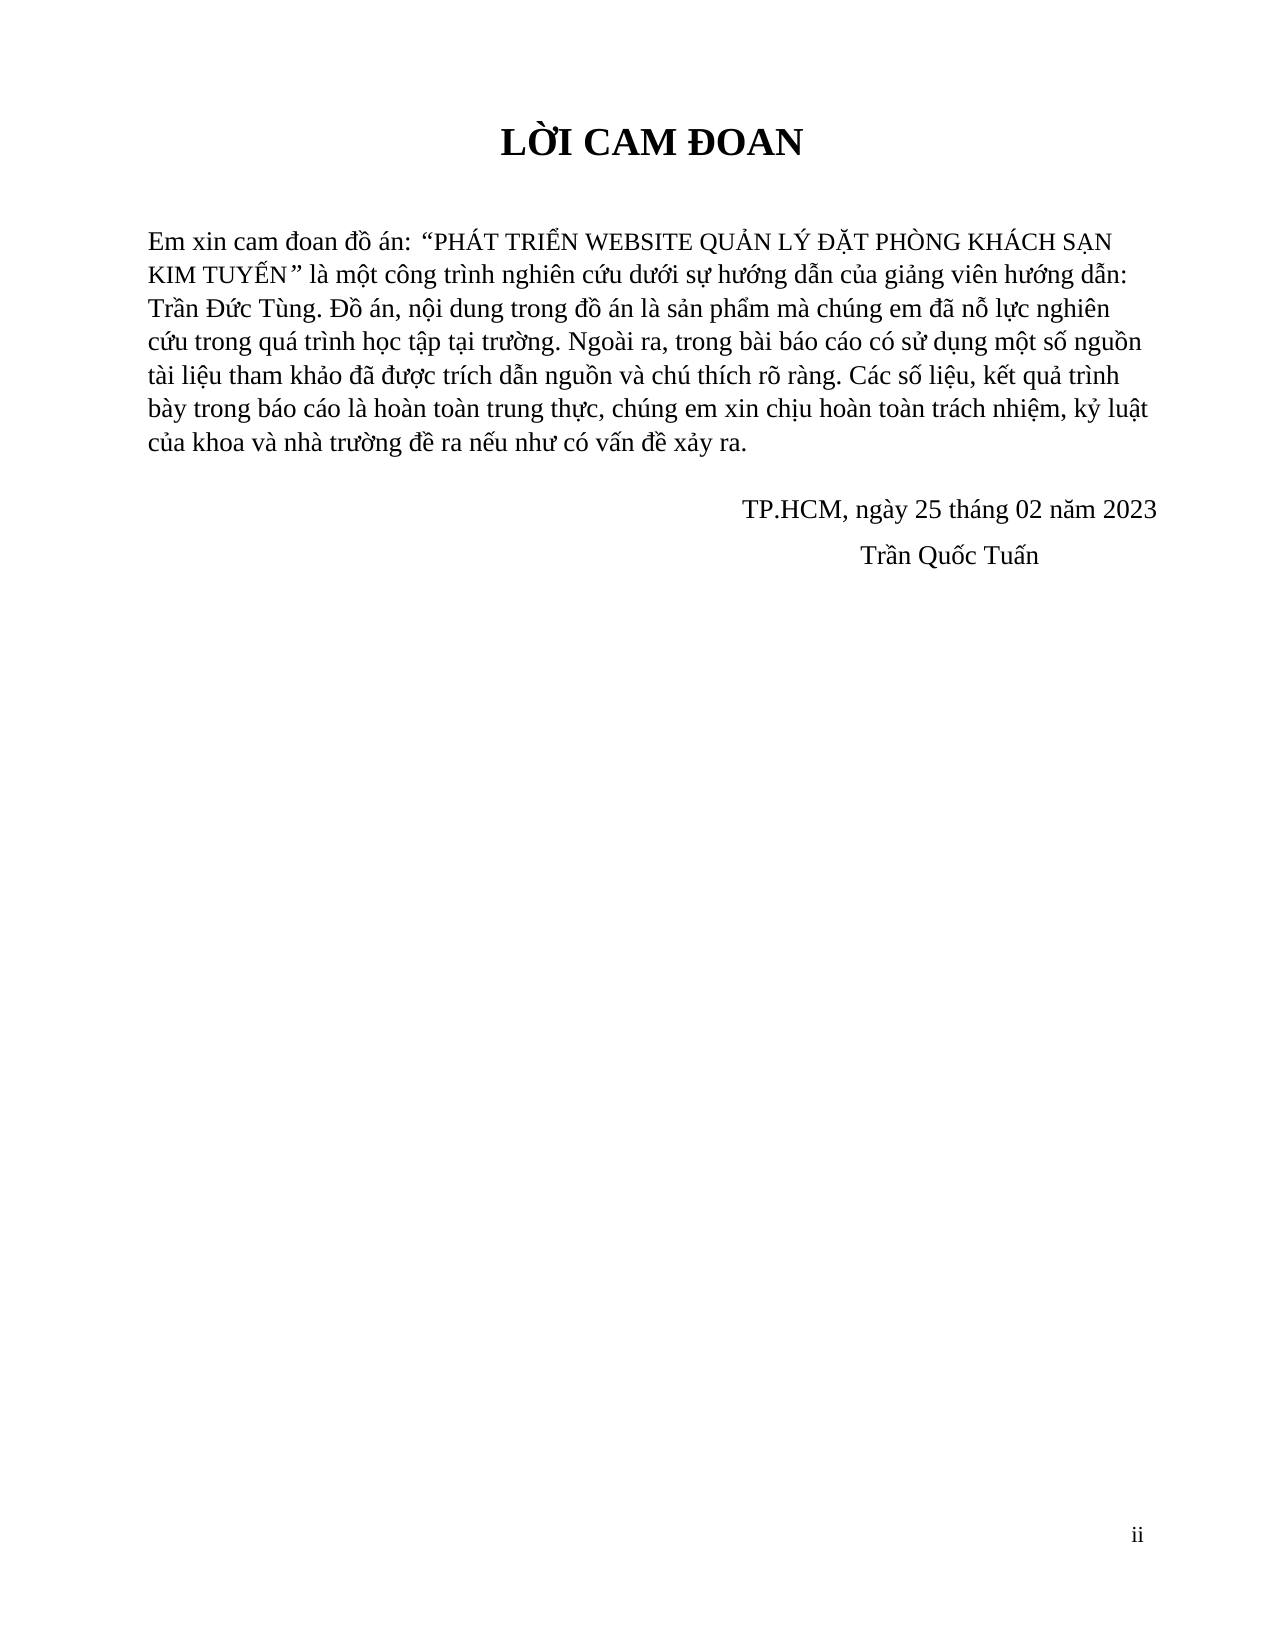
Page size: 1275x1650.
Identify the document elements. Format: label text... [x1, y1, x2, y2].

text TP.HCM, ngày 25 tháng 02 năm 2023 [742, 493, 1219, 524]
subtitle LỜI CAM ĐOAN [208, 118, 1097, 163]
text Trần Quốc Tuấn [744, 539, 1082, 570]
text Em xin cam đoan đồ án: “PHÁT TRIỂN WEBSITE QUẢN LÝ ĐẶT PHÒNG KHÁCH SẠN KIM TUYẾN” là một công trình nghiên cứu dưới sự hướng dẫn của giảng viên hướng dẫn: Trần Đức Tùng. Đồ án, nội dung trong đồ án là sản phẩm mà chúng em đã nỗ lực nghiên cứu trong quá trình học tập tại trường. Ngoài ra, trong bài báo cáo có sử dụng một số nguồn tài liệu tham khảo đã được trích dẫn nguồn và chú thích rõ ràng. Các số liệu, kết quả trình bày trong báo cáo là hoàn toàn trung thực, chúng em xin chịu hoàn toàn trách nhiệm, kỷ luật của khoa và nhà trường đề ra nếu như có vấn đề xảy ra. [148, 225, 1152, 457]
